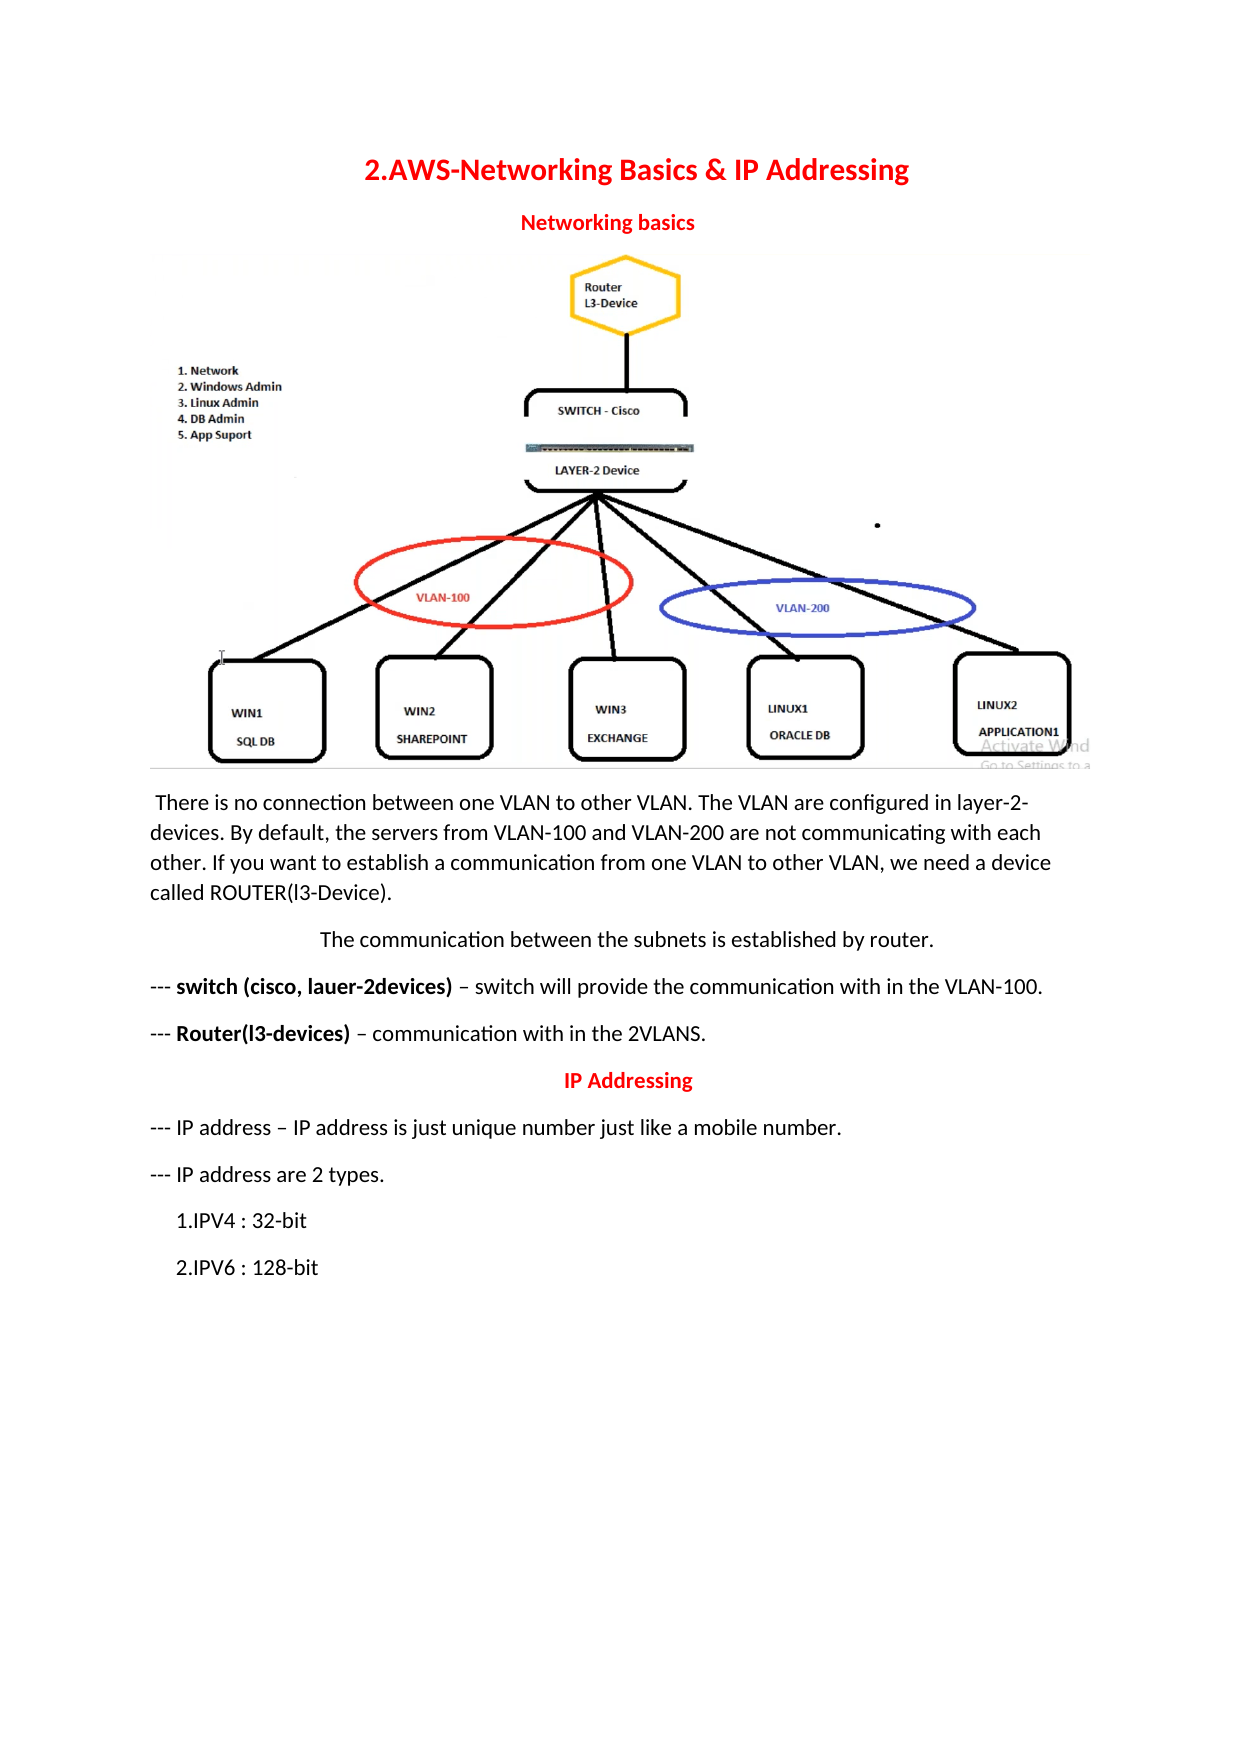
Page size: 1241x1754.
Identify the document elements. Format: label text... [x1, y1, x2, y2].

text --- switch (cisco, lauer-2devices) – switch will provide the communication with in the VLAN-100. [150, 972, 1090, 1000]
text 2.AWS-Networking Basics & IP Addressing [150, 150, 1090, 188]
text --- IP address – IP address is just unique number just like a mobile number. [150, 1113, 1090, 1141]
text Networking basics [150, 208, 1090, 236]
text 1.IPV4 : 32-bit [150, 1207, 1090, 1234]
text 2.IPV6 : 128-bit [150, 1253, 1090, 1281]
text The communication between the subnets is established by router. [150, 925, 1090, 953]
text There is no connection between one VLAN to other VLAN. The VLAN are configured in layer-2-devices. By default, the servers from VLAN-100 and VLAN-200 are not communicating with each other. If you want to establish a communication from one VLAN to other VLAN, we need a device called ROUTER(l3-Device). [150, 788, 1090, 906]
text IP Addressing [150, 1066, 1090, 1094]
picture [150, 254, 1091, 769]
text --- Router(l3-devices) – communication with in the 2VLANS. [150, 1019, 1090, 1047]
text --- IP address are 2 types. [150, 1160, 1090, 1188]
